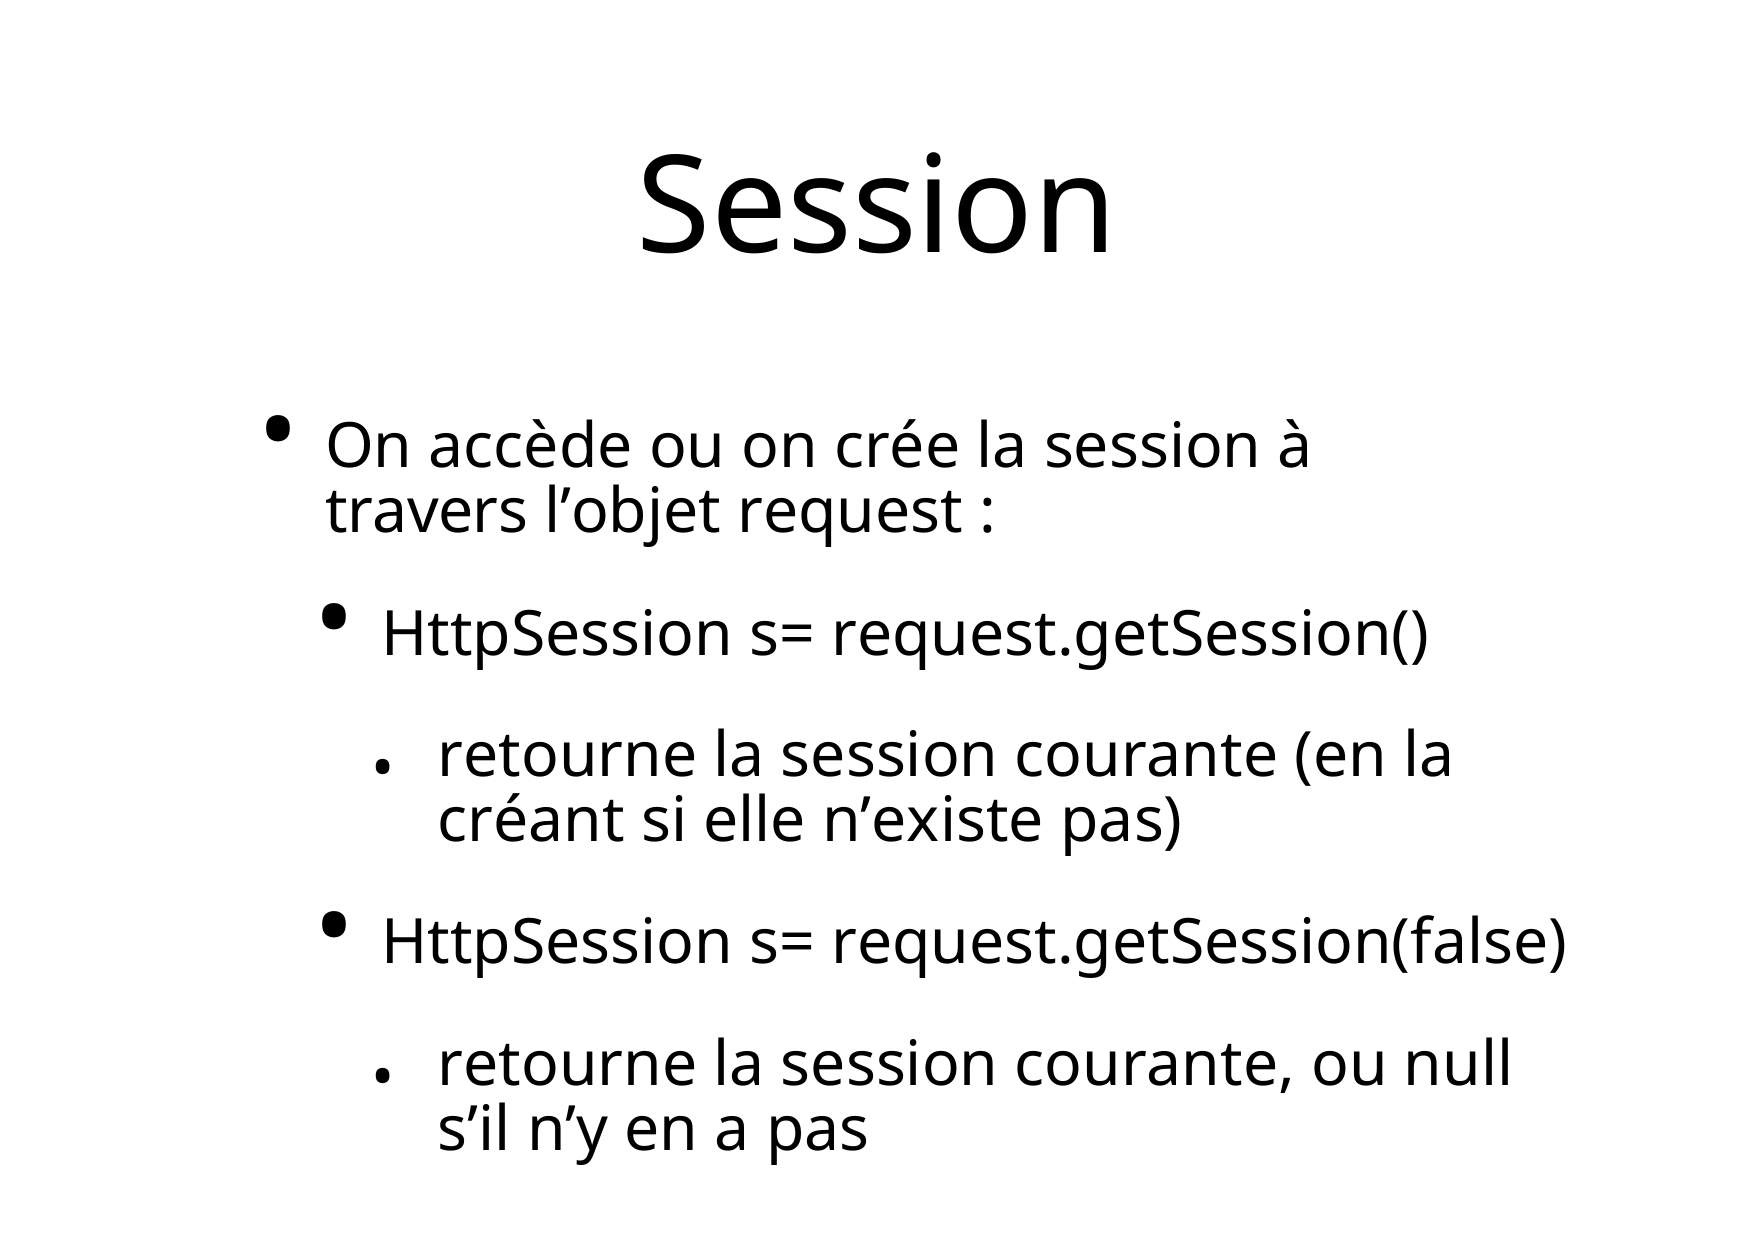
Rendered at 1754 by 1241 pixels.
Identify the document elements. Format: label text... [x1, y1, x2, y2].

text Session [69, 107, 1685, 292]
list retourne la session courante (en la créant si elle n’existe pas) [371, 692, 1497, 860]
list HttpSession s= request.getSession(false) [314, 872, 1698, 987]
list HttpSession s= request.getSession() [314, 564, 1698, 679]
list On accède ou on crée la session à travers l’objet request : [258, 383, 1385, 550]
list retourne la session courante, ou null s’il n’y en a pas [371, 1001, 1533, 1169]
